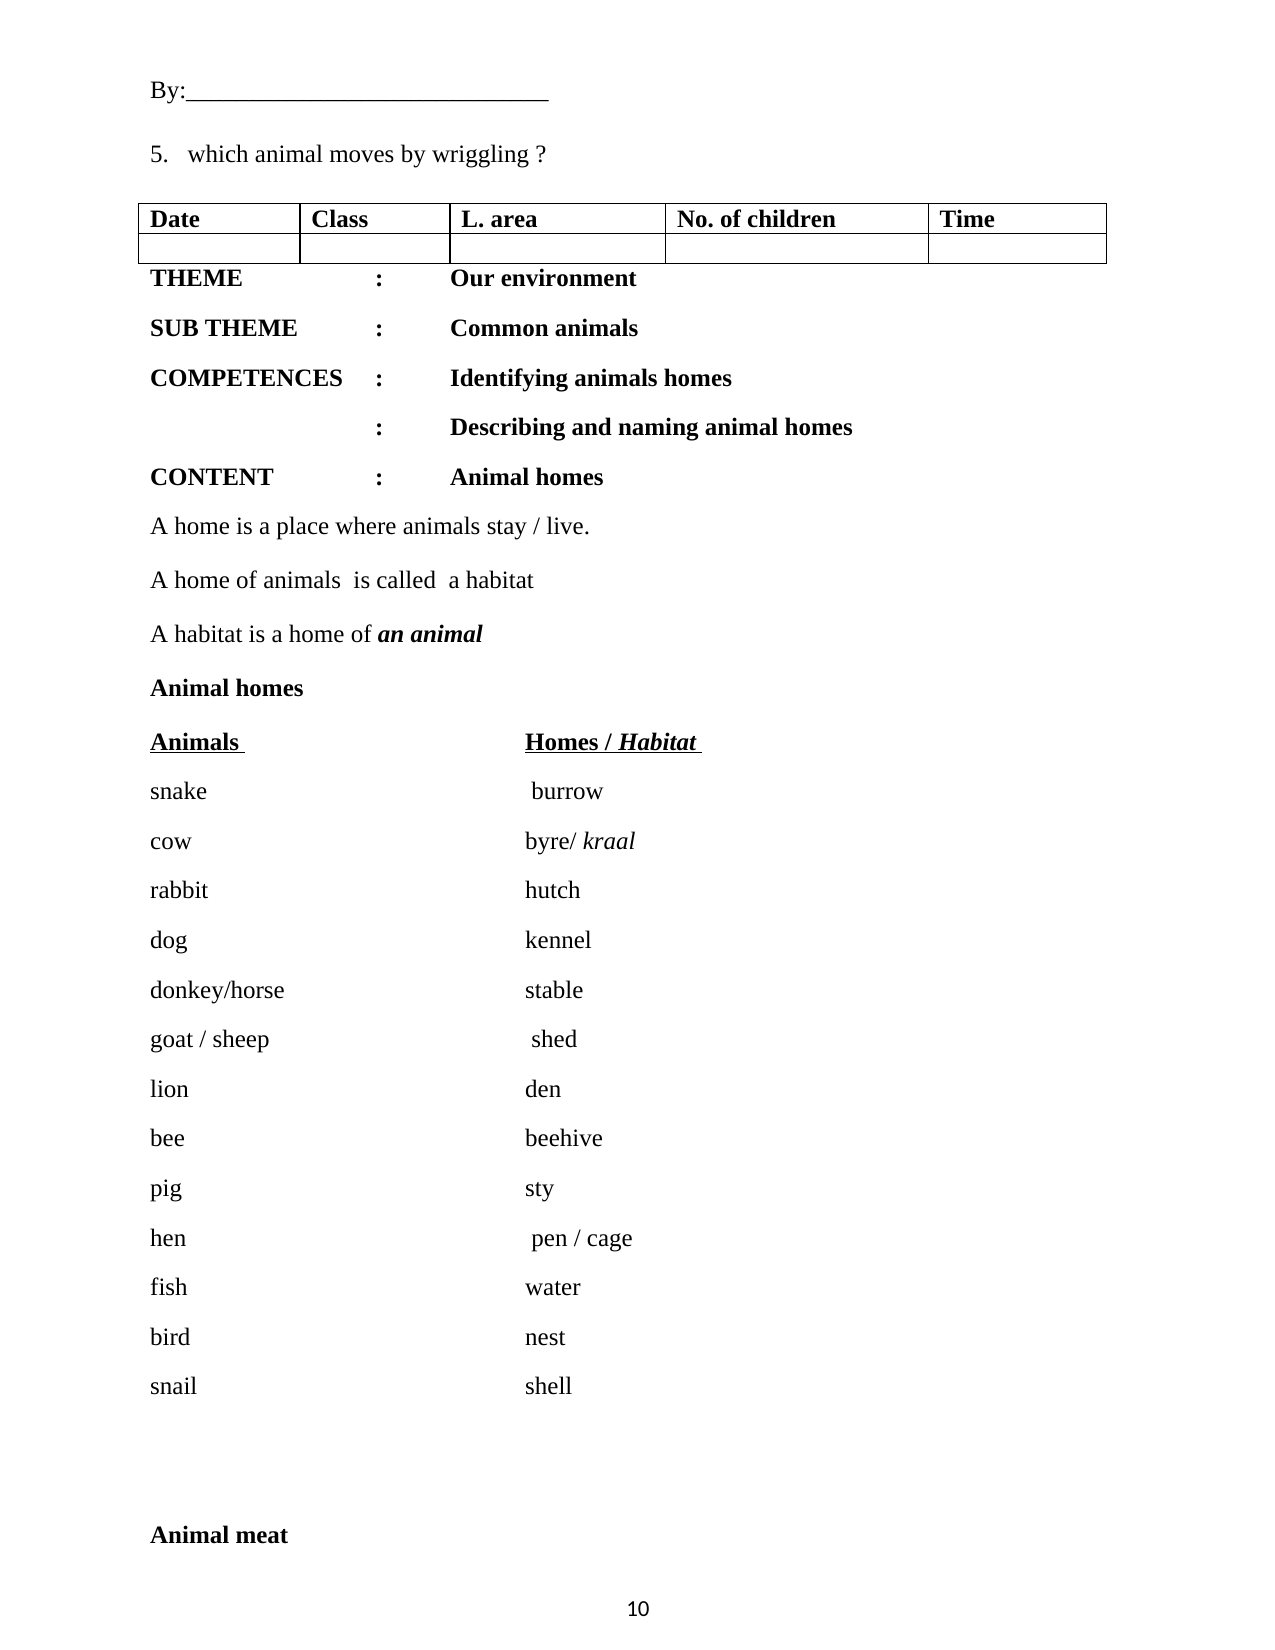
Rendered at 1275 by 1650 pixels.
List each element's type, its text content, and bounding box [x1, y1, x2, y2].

text A home is a place where animals stay / live. [150, 511, 1125, 540]
text A habitat is a home of an animal [150, 619, 1125, 648]
text bird nest [150, 1322, 1125, 1351]
text snail shell [150, 1371, 1125, 1400]
text SUB THEME : Common animals [150, 313, 1125, 342]
text Animals Homes / Habitat [150, 727, 1125, 756]
table_cell [666, 234, 928, 262]
text fish water [150, 1272, 1125, 1301]
text pig sty [150, 1173, 1125, 1202]
text dog kennel [150, 925, 1125, 954]
text donkey/horse stable [150, 975, 1125, 1003]
text rabbit hutch [150, 876, 1125, 904]
text snake burrow [150, 776, 1125, 805]
table_header Date [139, 204, 299, 233]
text A home of animals is called a habitat [150, 565, 1125, 594]
text goat / sheep shed [150, 1024, 1125, 1053]
text bee beehive [150, 1123, 1125, 1152]
text Animal homes [150, 673, 1125, 702]
table_header L. area [451, 204, 665, 233]
text CONTENT : Animal homes [150, 462, 1125, 491]
text : Describing and naming animal homes [150, 412, 1125, 441]
table_cell [139, 234, 299, 262]
text hen pen / cage [150, 1223, 1125, 1251]
text Animal meat [150, 1520, 1125, 1549]
text lion den [150, 1074, 1125, 1103]
table_cell [301, 234, 449, 262]
text cow byre/ kraal [150, 826, 1125, 855]
table_header Time [929, 204, 1106, 233]
text COMPETENCES : Identifying animals homes [150, 363, 1125, 391]
table_header No. of children [666, 204, 928, 233]
text By:_____________________________ [150, 75, 1125, 104]
table_cell [929, 234, 1106, 262]
list which animal moves by wriggling ? [150, 139, 1125, 168]
table_header Class [301, 204, 449, 233]
text THEME : Our environment [150, 263, 1125, 292]
table_cell [451, 234, 665, 262]
